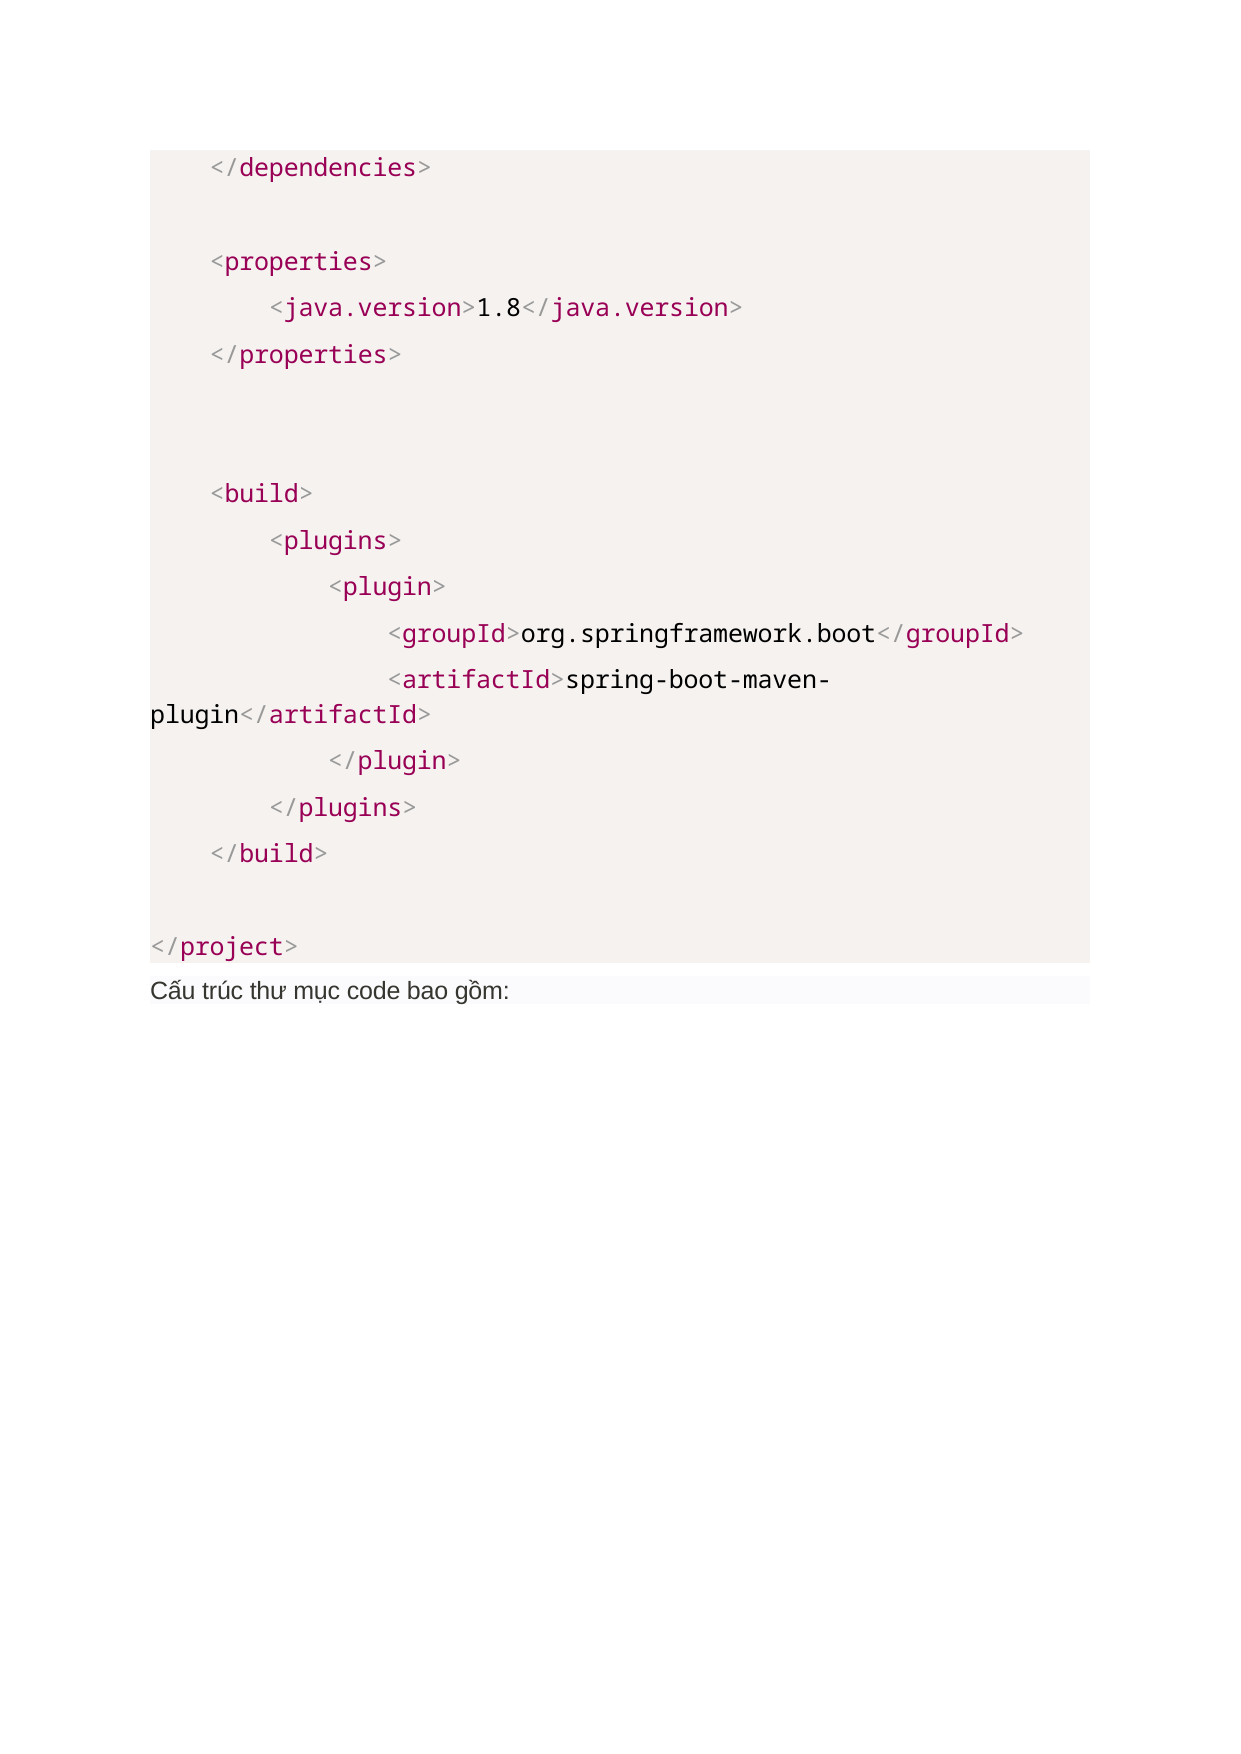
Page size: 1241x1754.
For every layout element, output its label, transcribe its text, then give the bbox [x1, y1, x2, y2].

text </dependencies> [150, 150, 1090, 184]
text <properties> [150, 243, 1090, 277]
text <java.version>1.8</java.version> [150, 290, 1090, 324]
text </properties> [150, 336, 1090, 370]
text </build> [150, 836, 1090, 870]
text <groupId>org.springframework.boot</groupId> [150, 616, 1090, 650]
text </plugin> [150, 743, 1090, 777]
text <plugins> [150, 522, 1090, 557]
text Cấu trúc thư mục code bao gồm: [150, 976, 1090, 1004]
text <build> [150, 476, 1090, 510]
text <plugin> [150, 569, 1090, 603]
text </plugins> [150, 789, 1090, 823]
text </project> [150, 929, 1090, 963]
text <artifactId>spring-boot-maven-plugin</artifactId> [150, 662, 1090, 730]
